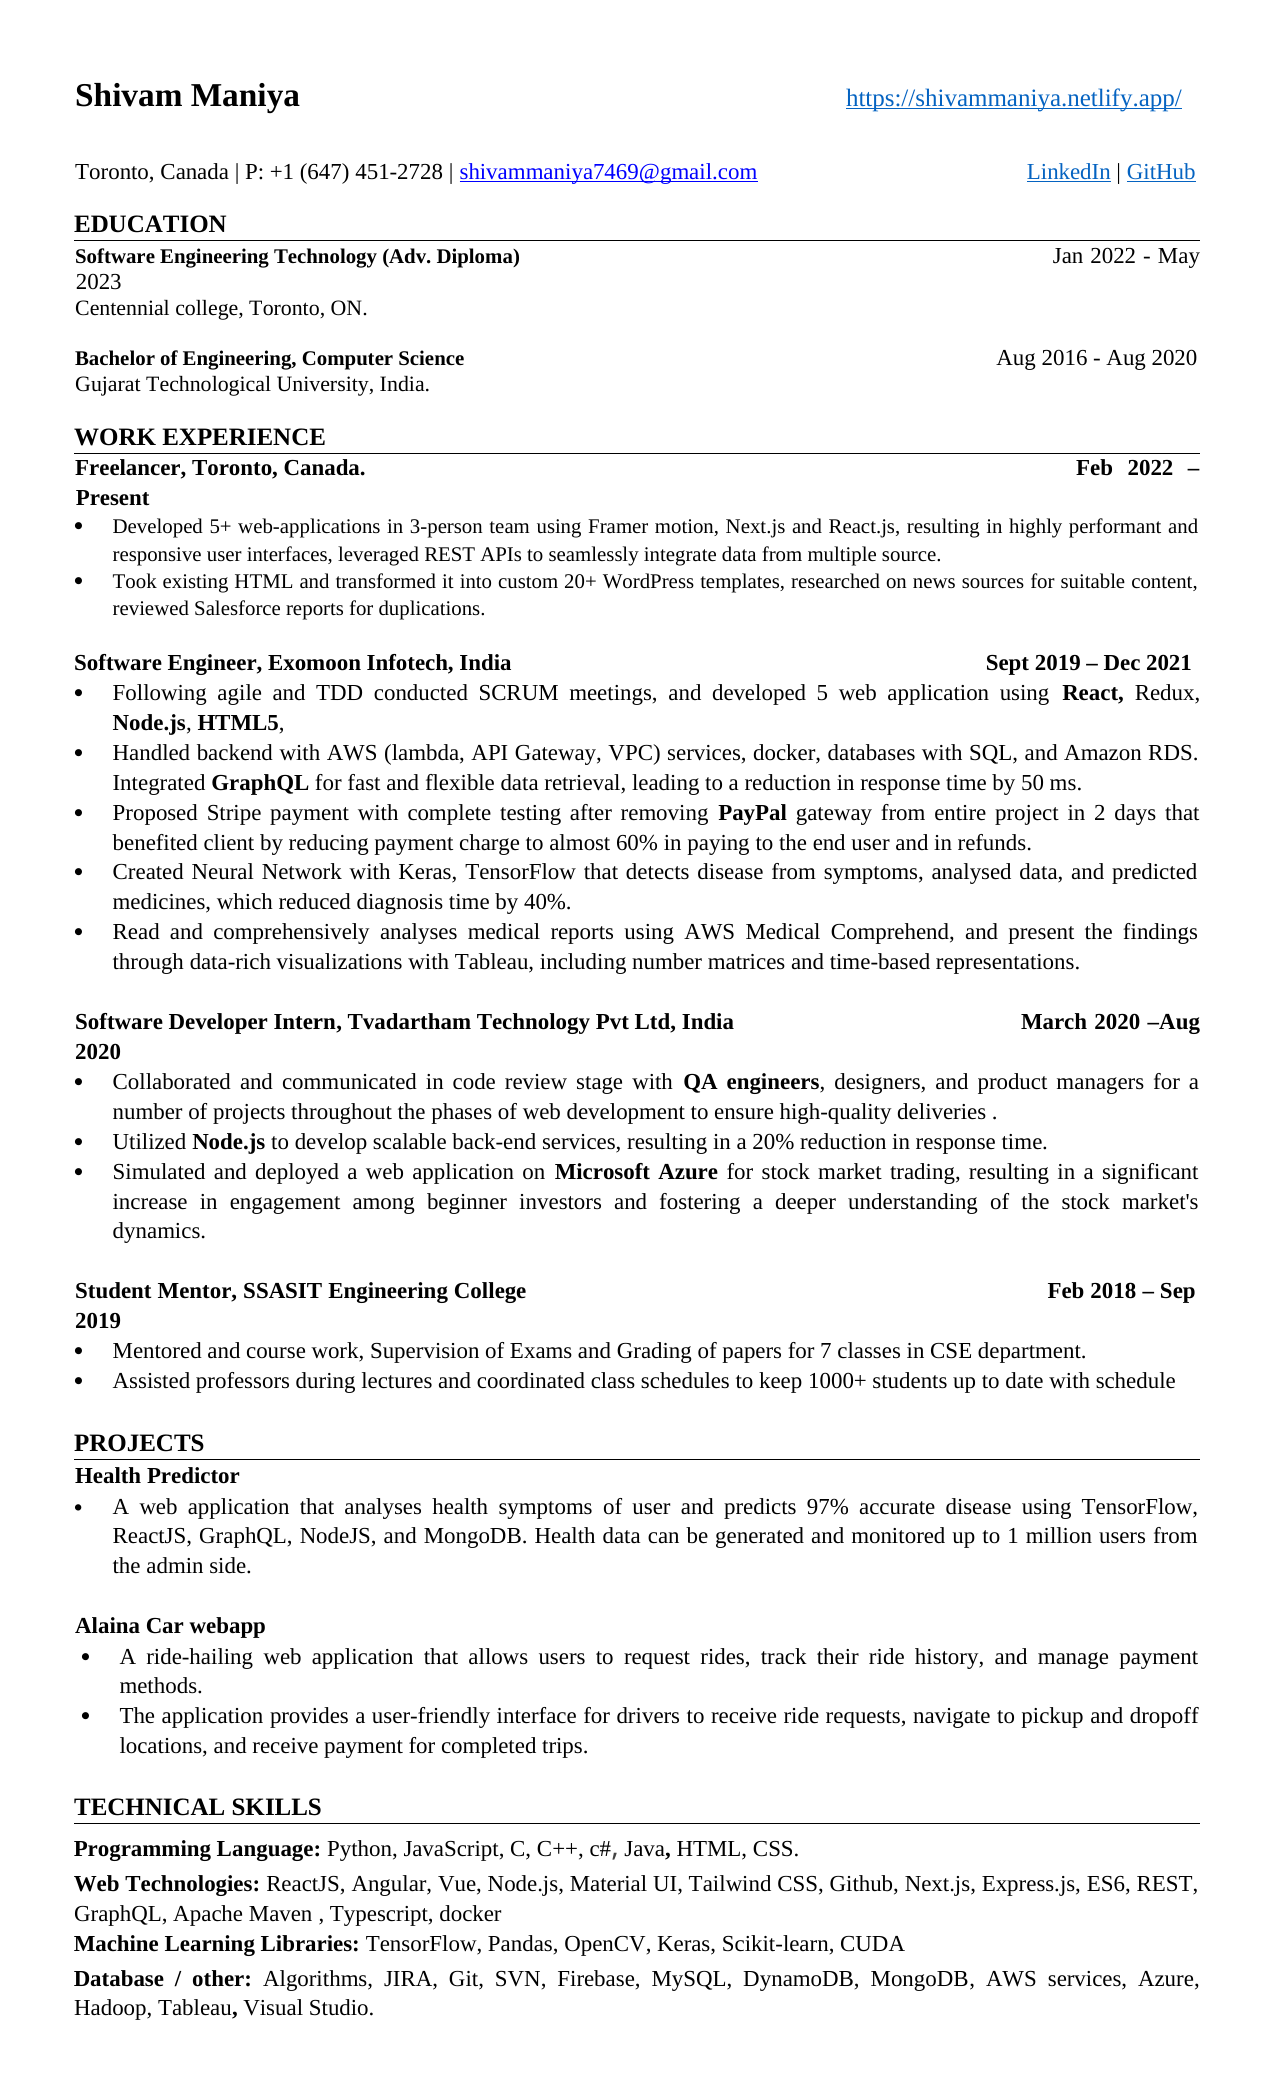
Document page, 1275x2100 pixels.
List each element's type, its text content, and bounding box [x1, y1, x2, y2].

list Took existing HTML and transformed it into custom 20+ WordPress templates, researched on news sources for suitable content, reviewed Salesforce reports for duplications. [75, 569, 1200, 620]
text Software Engineering Technology (Adv. Diploma) Jan 2022 - May 2023 [75, 242, 1200, 294]
subtitle Software Engineer, Exomoon Infotech, India Sept 2019 – Dec 2021 [74, 649, 1200, 675]
subtitle PROJECTS [74, 1428, 1200, 1459]
text Toronto, Canada | P: +1 (647) 451-2728 | shivammaniya7469@gmail.com LinkedIn | GitHub [75, 158, 1200, 184]
text Programming Language: Python, JavaScript, C, C++, c#, Java, HTML, CSS. [618, 1827, 1200, 1865]
list Collaborated and communicated in code review stage with QA engineers, designers, and product managers for a number of projects throughout the phases of web development to ensure high-quality deliveries . [75, 1068, 1200, 1124]
text Gujarat Technological University, India. [75, 371, 1200, 396]
list A ride-hailing web application that allows users to request rides, track their ride history, and manage payment methods. [82, 1643, 1200, 1699]
text Centennial college, Toronto, ON. [75, 295, 1200, 344]
text Bachelor of Engineering, Computer Science Aug 2016 - Aug 2020 [75, 344, 1200, 371]
list A web application that analyses health symptoms of user and predicts 97% accurate disease using TensorFlow, ReactJS, GraphQL, NodeJS, and MongoDB. Health data can be generated and monitored up to 1 million users from the admin side. [75, 1493, 1200, 1578]
text Freelancer, Toronto, Canada. Feb 2022 – Present [75, 454, 1200, 511]
text Software Developer Intern, Tvadartham Technology Pvt Ltd, India March 2020 –Aug 2020 [75, 1008, 1200, 1064]
list Handled backend with AWS (lambda, API Gateway, VPC) services, docker, databases with SQL, and Amazon RDS. Integrated GraphQL for fast and flexible data retrieval, leading to a reduction in response time by 50 ms. [75, 739, 1200, 795]
text Student Mentor, SSASIT Engineering College Feb 2018 – Sep 2019 [75, 1278, 1200, 1334]
list The application provides a user-friendly interface for drivers to receive ride requests, navigate to pickup and dropoff locations, and receive payment for completed trips. [82, 1702, 1200, 1758]
text Programming Language: Python, JavaScript, C, C++, c#, Java, HTML, CSS. [73, 1827, 611, 1865]
list Utilized Node.js to develop scalable back-end services, resulting in a 20% reduction in response time. [75, 1128, 1200, 1154]
list Assisted professors during lectures and coordinated class schedules to keep 1000+ students up to date with schedule [75, 1367, 1200, 1394]
text Web Technologies: ReactJS, Angular, Vue, Node.js, Material UI, Tailwind CSS, Github, Next.js, Express.js, ES6, REST, GraphQL, Apache Maven , Typescript, docker [73, 1870, 1200, 1926]
text Database / other: Algorithms, JIRA, Git, SVN, Firebase, MySQL, DynamoDB, MongoDB, AWS services, Azure, Hadoop, Tableau, Visual Studio. [73, 1965, 1200, 2021]
subtitle TECHNICAL SKILLS [74, 1792, 1200, 1823]
text Machine Learning Libraries: TensorFlow, Pandas, OpenCV, Keras, Scikit-learn, CUDA [73, 1930, 1200, 1956]
list Proposed Stripe payment with complete testing after removing PayPal gateway from entire project in 2 days that benefited client by reducing payment charge to almost 60% in paying to the end user and in refunds. [75, 799, 1200, 855]
subtitle EDUCATION [74, 209, 1200, 240]
list Developed 5+ web-applications in 3-person team using Framer motion, Next.js and React.js, resulting in highly performant and responsive user interfaces, leveraged REST APIs to seamlessly integrate data from multiple source. [75, 514, 1200, 566]
subtitle Health Predictor [75, 1462, 1200, 1489]
list Simulated and deployed a web application on Microsoft Azure for stock market trading, resulting in a significant increase in engagement among beginner investors and fostering a deeper understanding of the stock market's dynamics. [75, 1158, 1200, 1244]
subtitle WORK EXPERIENCE [74, 422, 1200, 453]
text Shivam Maniya https://shivammaniya.netlify.app/ [75, 75, 1200, 155]
list Read and comprehensively analyses medical reports using AWS Medical Comprehend, and present the findings through data-rich visualizations with Tableau, including number matrices and time-based representations. [75, 918, 1200, 974]
list Mentored and course work, Supervision of Exams and Grading of papers for 7 classes in CSE department. [75, 1337, 1200, 1364]
list Following agile and TDD conducted SCRUM meetings, and developed 5 web application using React, Redux, Node.js, HTML5, [75, 679, 1200, 735]
list Created Neural Network with Keras, TensorFlow that detects disease from symptoms, analysed data, and predicted medicines, which reduced diagnosis time by 40%. [75, 859, 1200, 915]
subtitle Alaina Car webapp [75, 1612, 1200, 1639]
